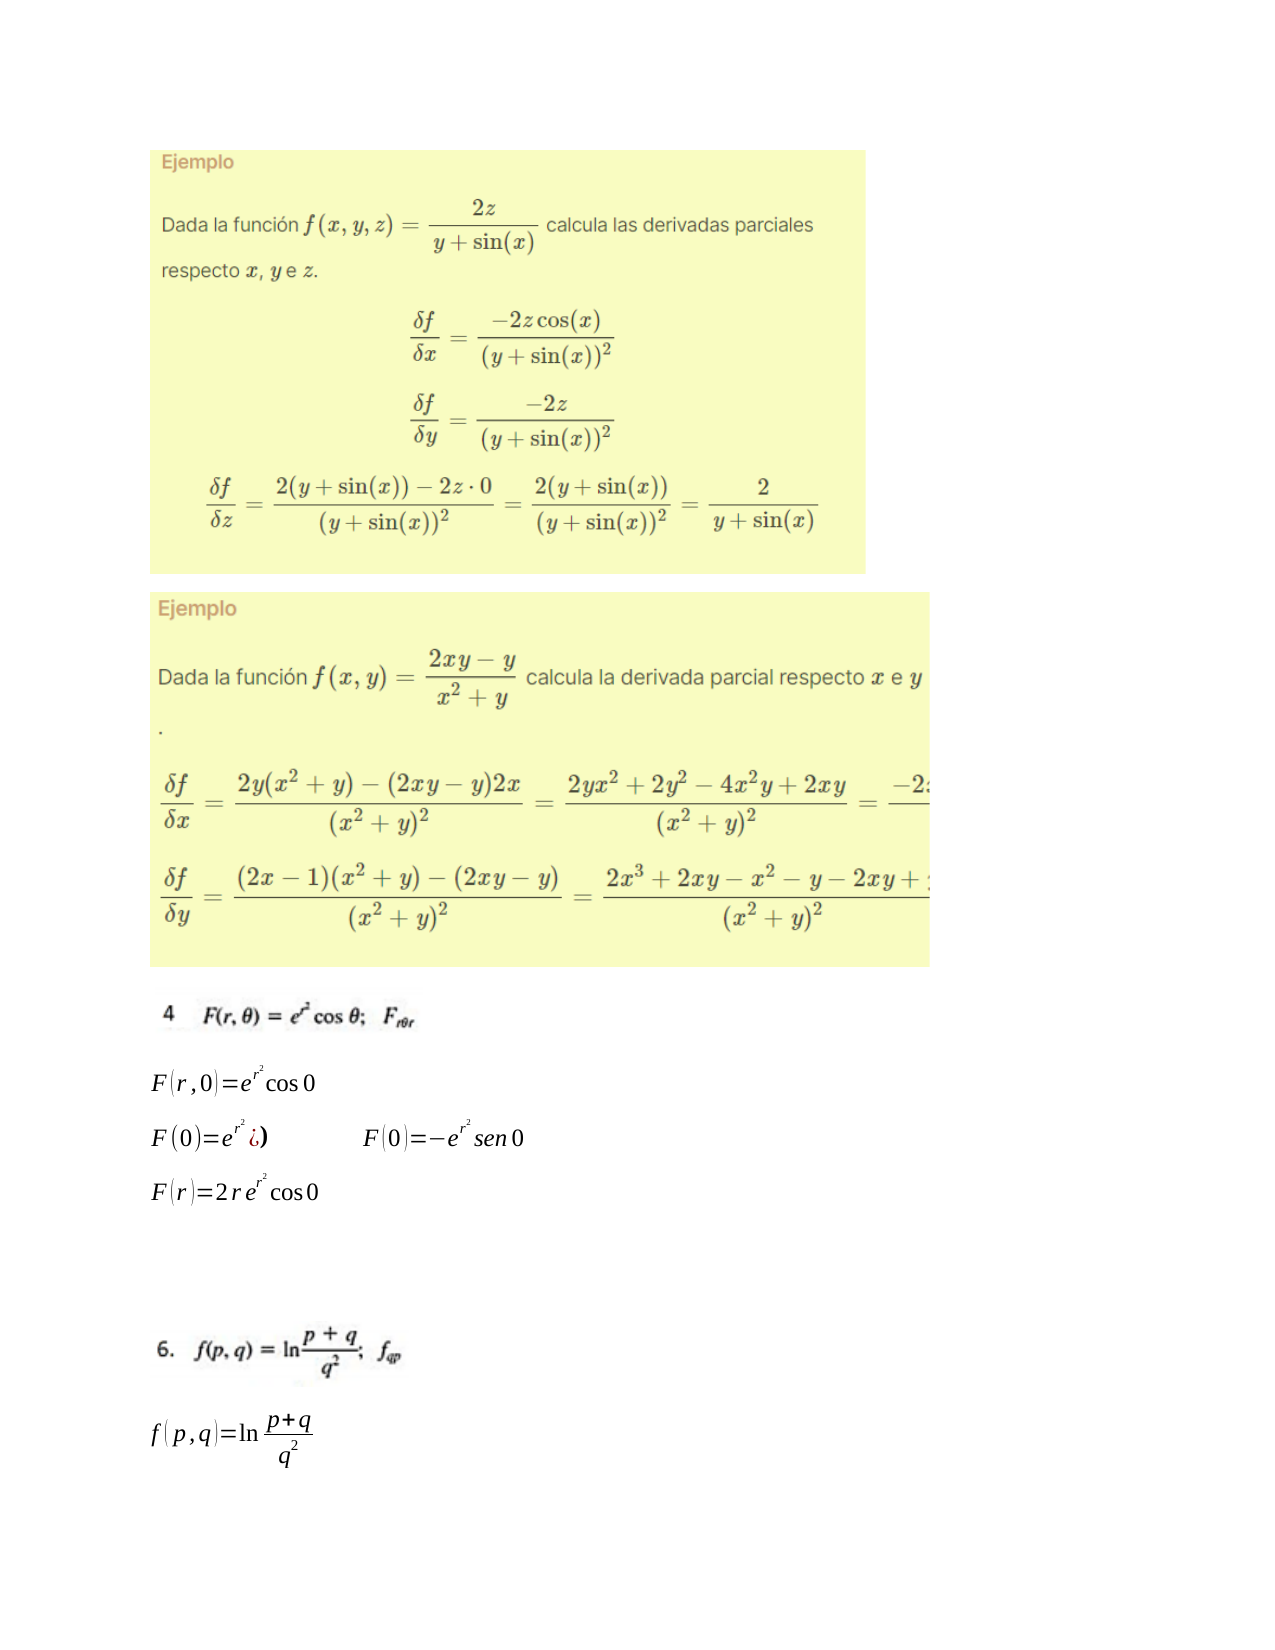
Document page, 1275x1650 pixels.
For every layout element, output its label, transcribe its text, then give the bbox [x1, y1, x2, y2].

picture [150, 150, 866, 574]
text ) [150, 1117, 1125, 1153]
picture [150, 592, 930, 967]
picture [150, 1321, 416, 1387]
picture [150, 985, 424, 1045]
